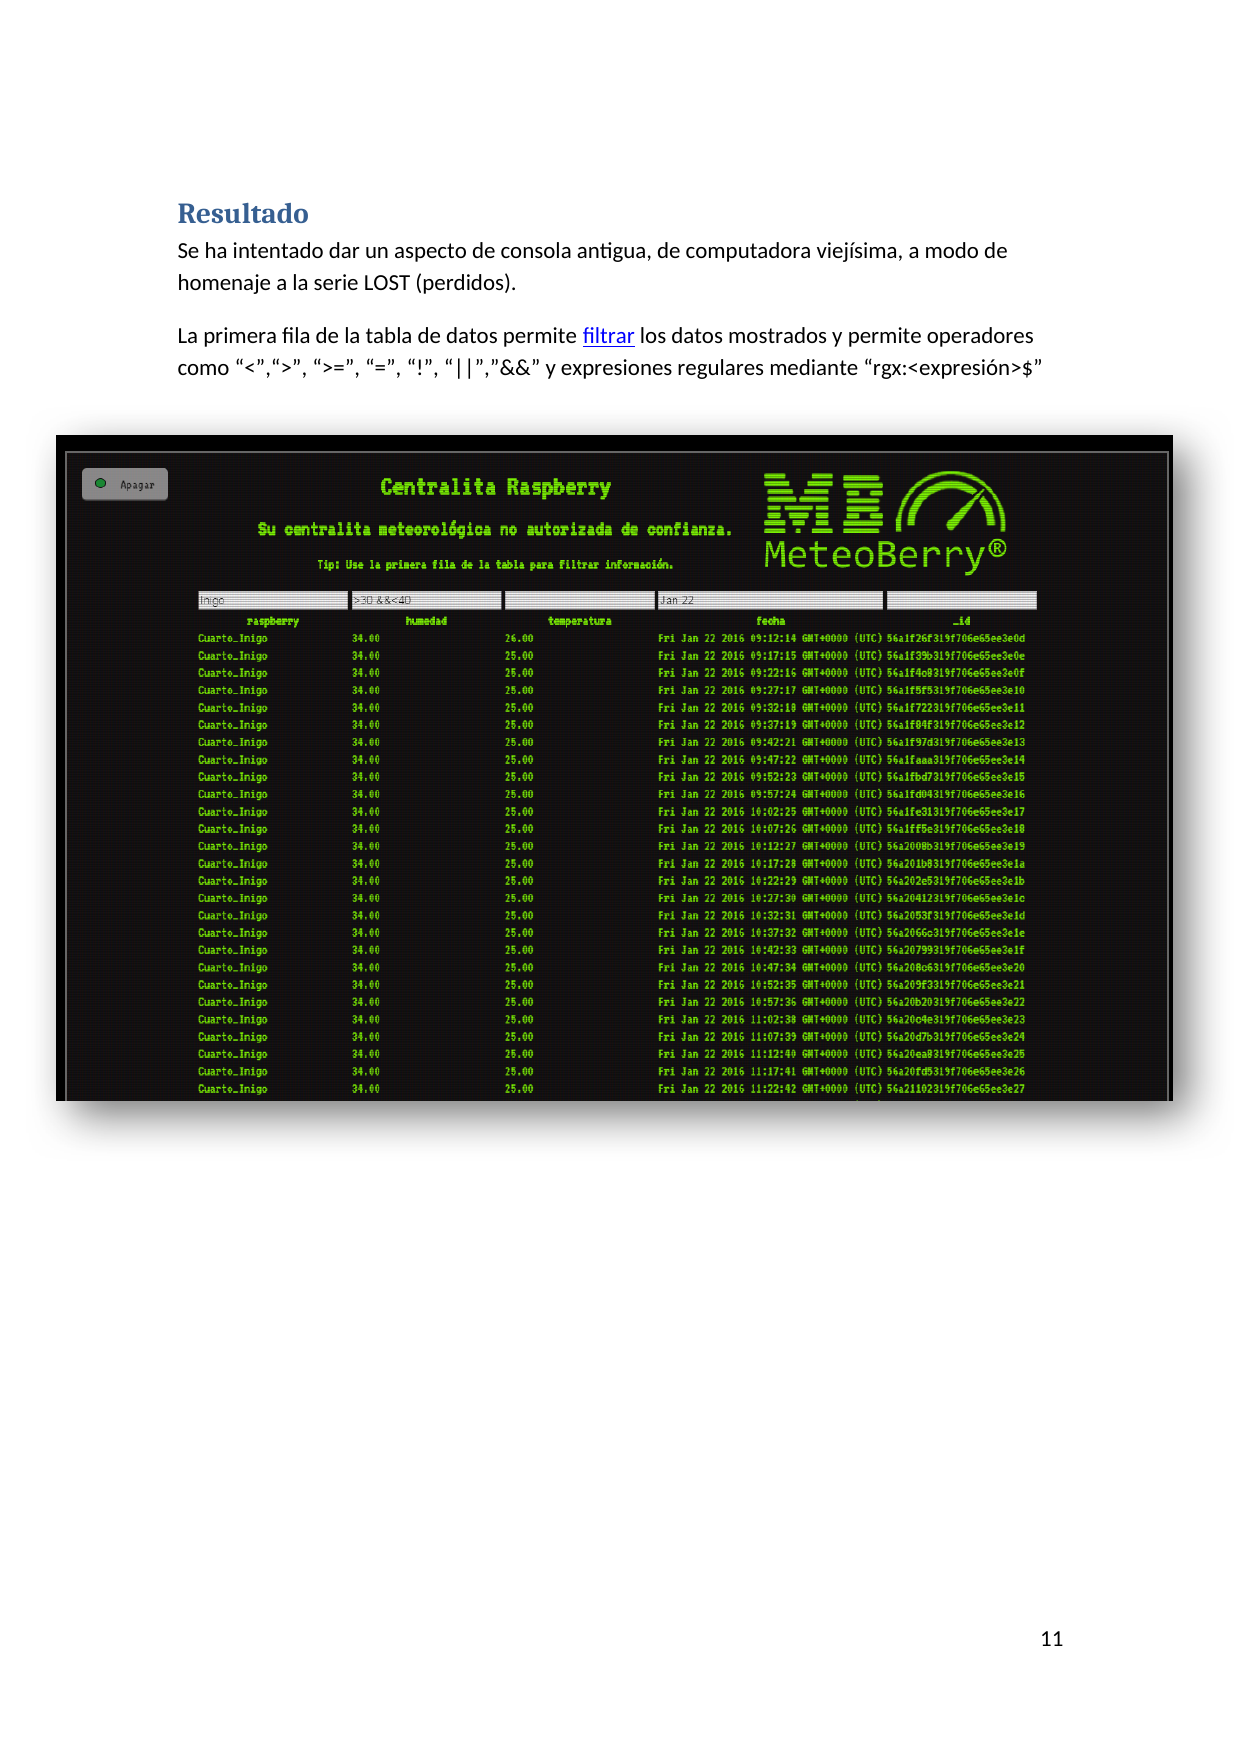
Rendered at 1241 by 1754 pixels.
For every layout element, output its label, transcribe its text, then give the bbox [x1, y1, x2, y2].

subtitle Resultado [177, 198, 1063, 231]
text La primera fila de la tabla de datos permite filtrar los datos mostrados y permite operadores como “<”,“>”, “>=”, “=”, “!”, “||”,”&&” y expresiones regulares mediante “rgx:<expresión>$” [177, 321, 1063, 382]
picture [56, 435, 1173, 1101]
text Se ha intentado dar un aspecto de consola antigua, de computadora viejísima, a modo de homenaje a la serie LOST (perdidos). [177, 236, 1063, 296]
